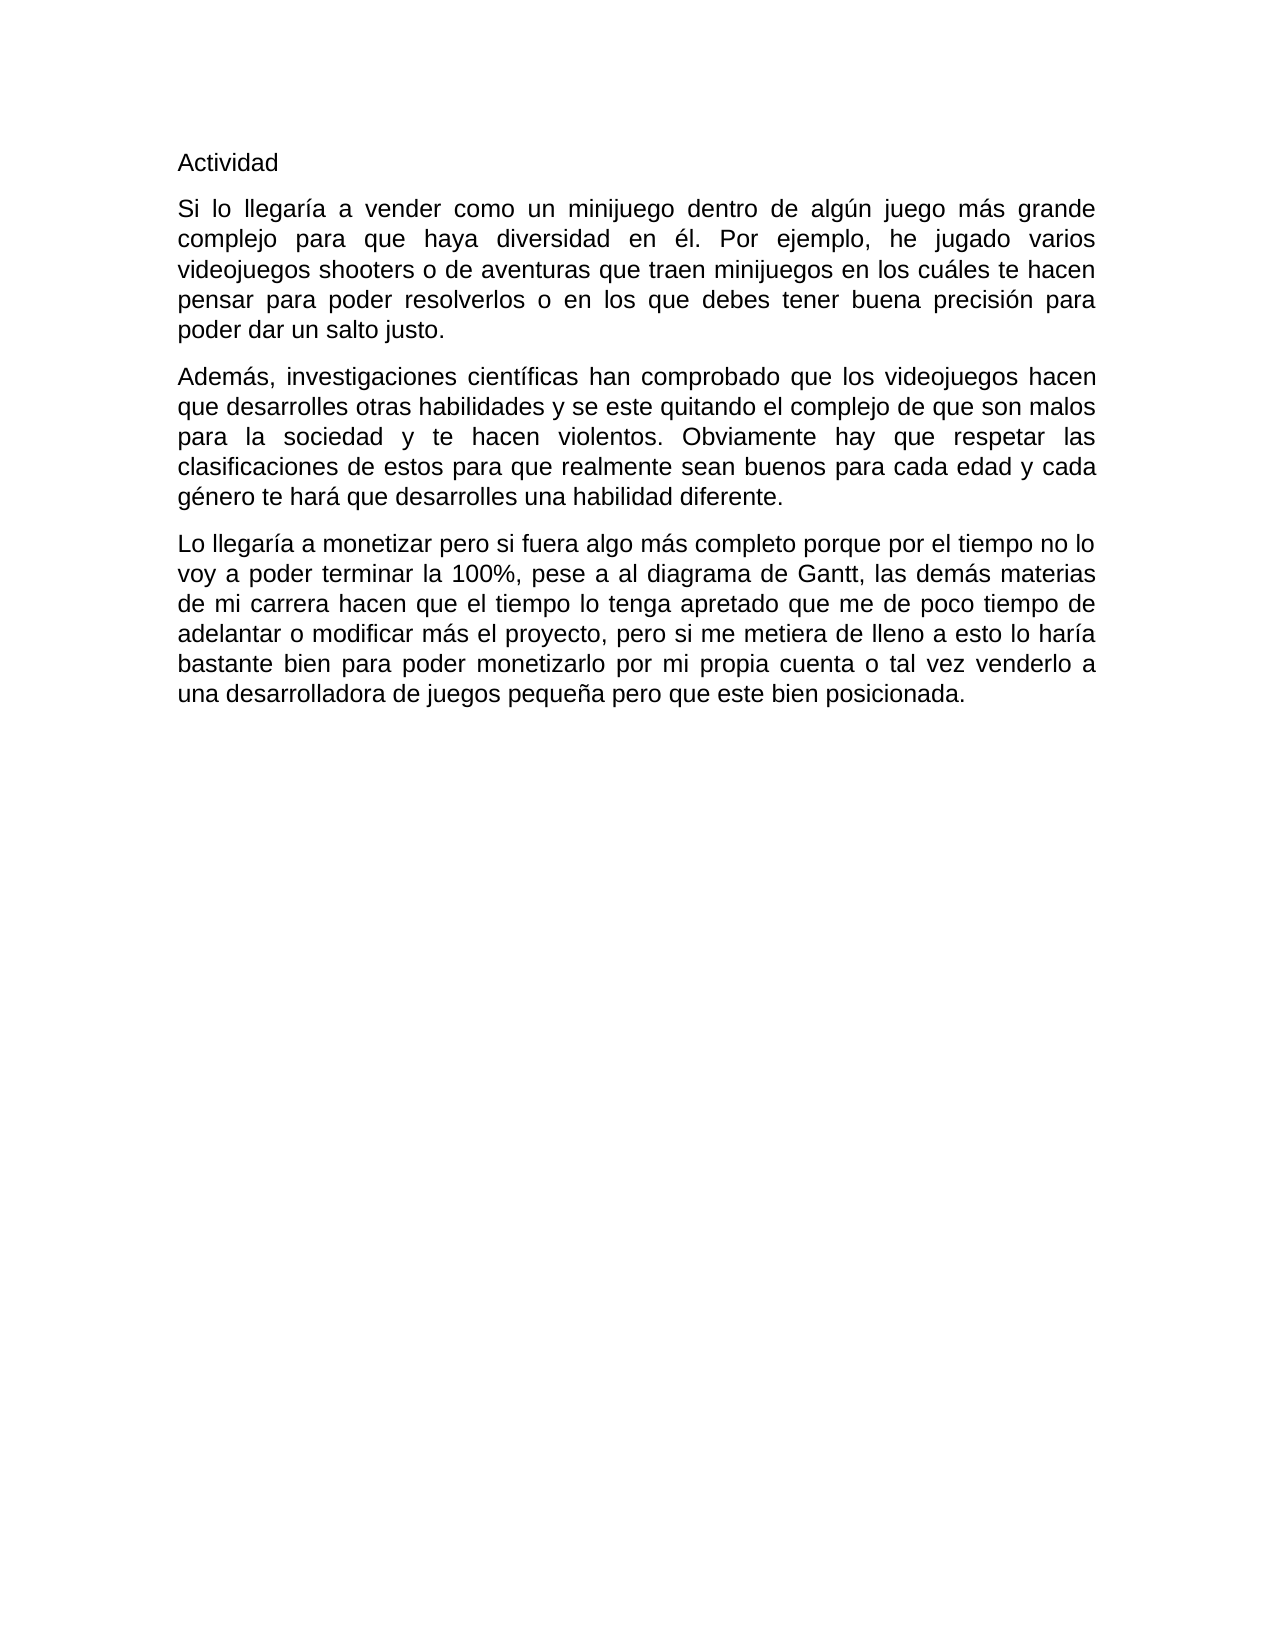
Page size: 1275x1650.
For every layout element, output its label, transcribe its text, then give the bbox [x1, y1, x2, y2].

text Actividad [177, 148, 1098, 176]
text Además, investigaciones científicas han comprobado que los videojuegos hacen que desarrolles otras habilidades y se este quitando el complejo de que son malos para la sociedad y te hacen violentos. Obviamente hay que respetar las clasificaciones de estos para que realmente sean buenos para cada edad y cada género te hará que desarrolles una habilidad diferente. [177, 362, 1098, 511]
text Si lo llegaría a vender como un minijuego dentro de algún juego más grande complejo para que haya diversidad en él. Por ejemplo, he jugado varios videojuegos shooters o de aventuras que traen minijuegos en los cuáles te hacen pensar para poder resolverlos o en los que debes tener buena precisión para poder dar un salto justo. [177, 194, 1098, 343]
text Lo llegaría a monetizar pero si fuera algo más completo porque por el tiempo no lo voy a poder terminar la 100%, pese a al diagrama de Gantt, las demás materias de mi carrera hacen que el tiempo lo tenga apretado que me de poco tiempo de adelantar o modificar más el proyecto, pero si me metiera de lleno a esto lo haría bastante bien para poder monetizarlo por mi propia cuenta o tal vez venderlo a una desarrolladora de juegos pequeña pero que este bien posicionada. [177, 529, 1098, 708]
